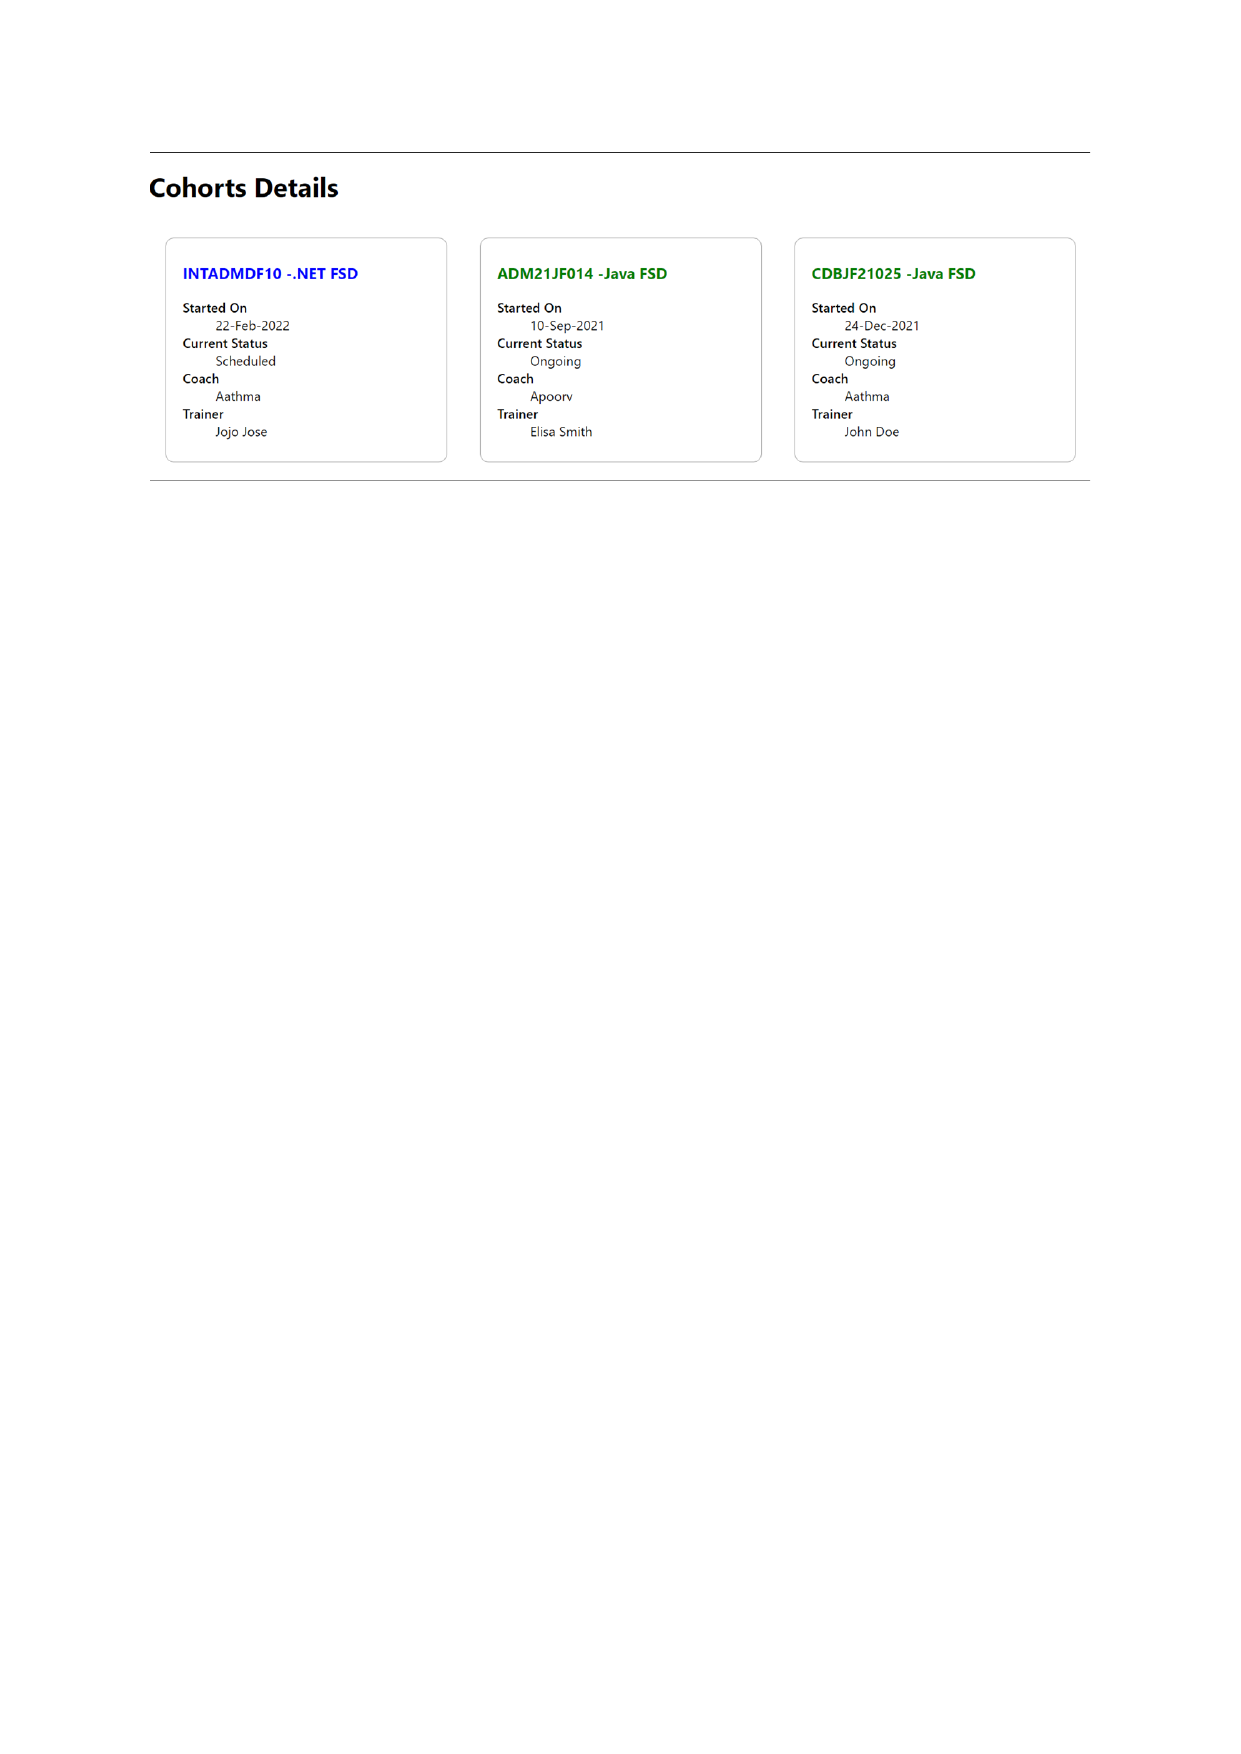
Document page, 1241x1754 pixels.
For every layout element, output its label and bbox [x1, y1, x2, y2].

picture [150, 150, 1091, 483]
